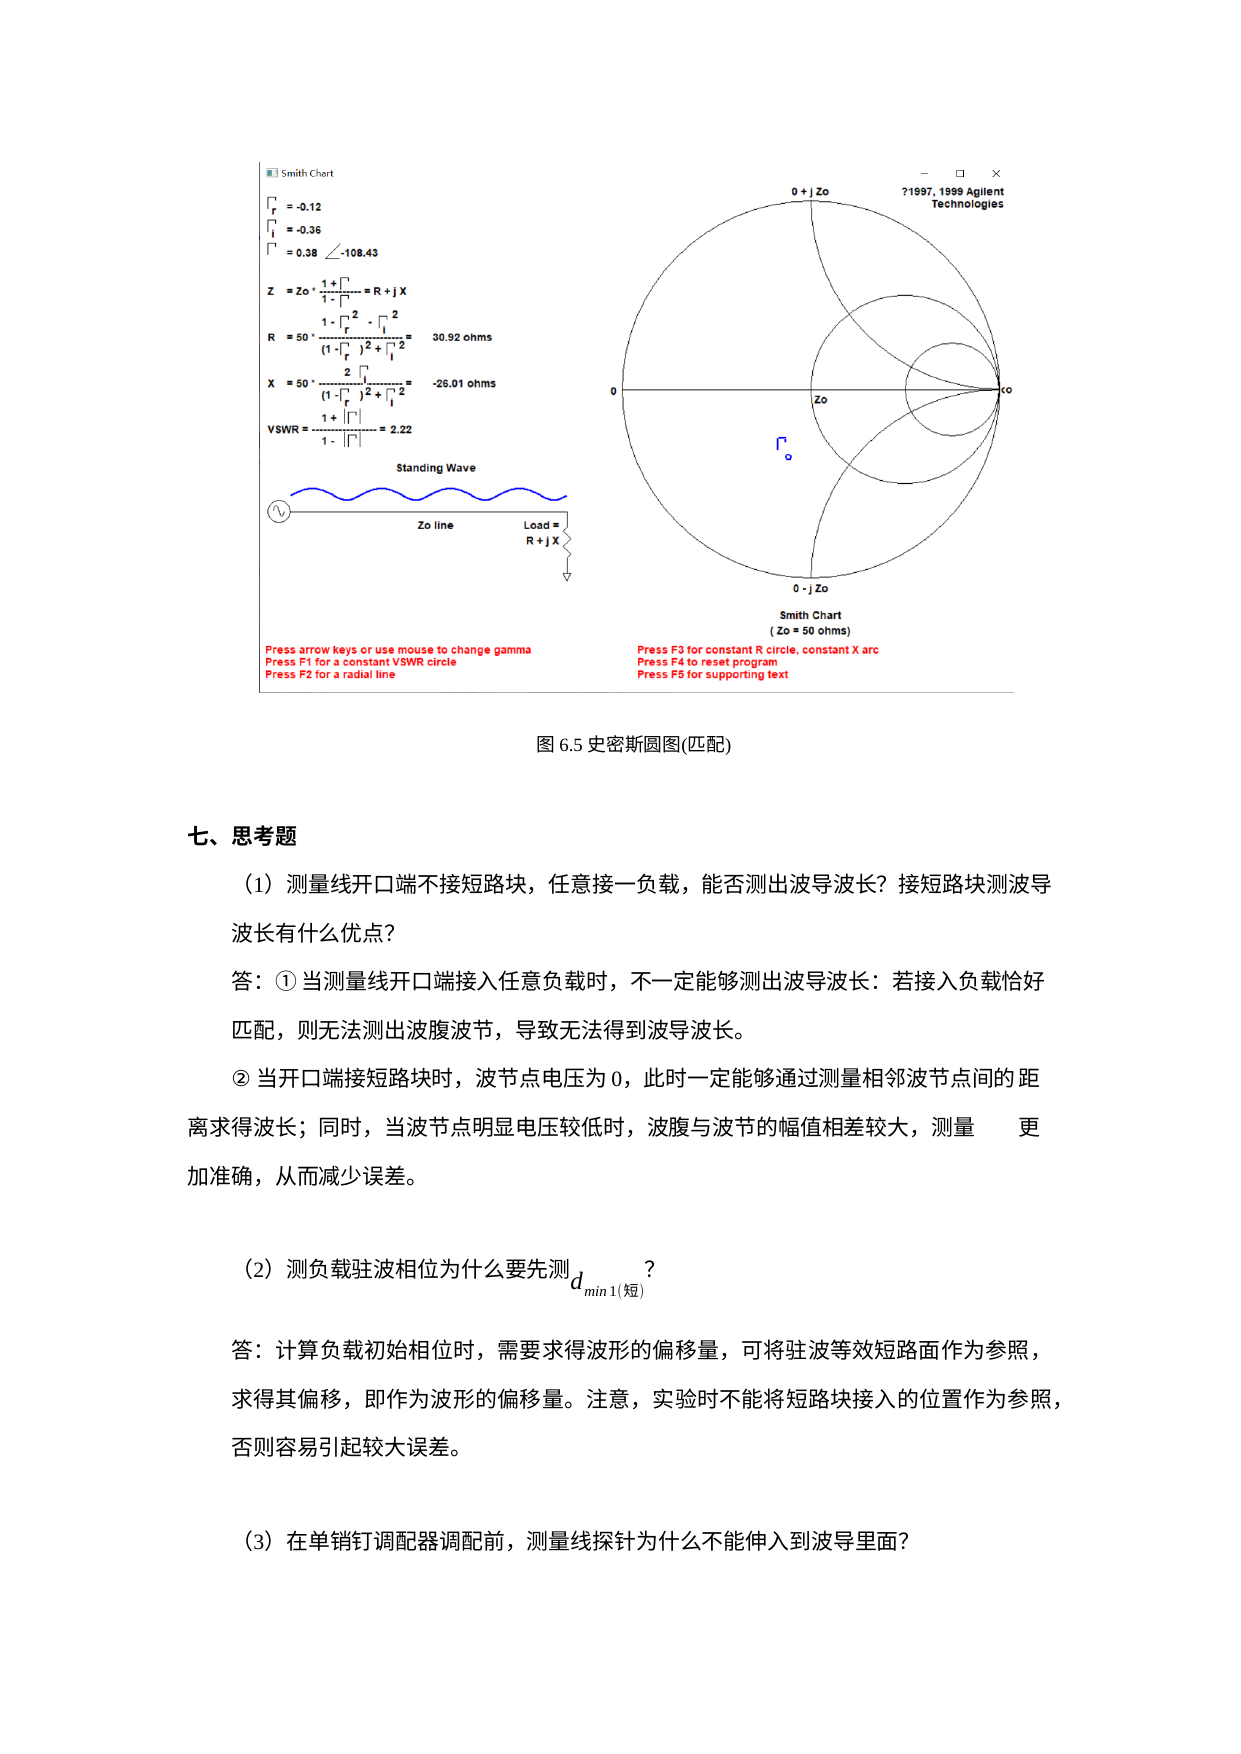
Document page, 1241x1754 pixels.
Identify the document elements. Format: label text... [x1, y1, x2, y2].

text （1）测量线开口端不接短路块，任意接一负载，能否测出波导波长？接短路块测波导 波长有什么优点？ [187, 867, 1053, 948]
text ② 当开口端接短路块时，波节点电压为0，此时一定能够通过测量相邻波节点间的 距离求得波长；同时，当波节点明显电压较低时，波腹与波节的幅值相差较大，测量 更加准确，从而减少误差。 [187, 1061, 1053, 1191]
text 图6.5 史密斯圆图(匹配) [187, 727, 1053, 759]
picture [259, 162, 1014, 693]
text 答：① 当测量线开口端接入任意负载时，不一定能够测出波导波长：若接入负载恰好 匹配，则无法测出波腹波节，导致无法得到波导波长。 [187, 964, 1053, 1045]
text 七、思考题 [187, 818, 1053, 851]
text 答：计算负载初始相位时，需要求得波形的偏移量，可将驻波等效短路面作为参照，求得其偏移，即作为波形的偏移量。注意，实验时不能将短路块接入的位置作为参照，否则容易引起较大误差。 [231, 1332, 1053, 1462]
text （2）测负载驻波相位为什么要先测？ [187, 1252, 1053, 1317]
text （3）在单销钉调配器调配前，测量线探针为什么不能伸入到波导里面？ [187, 1523, 1053, 1556]
